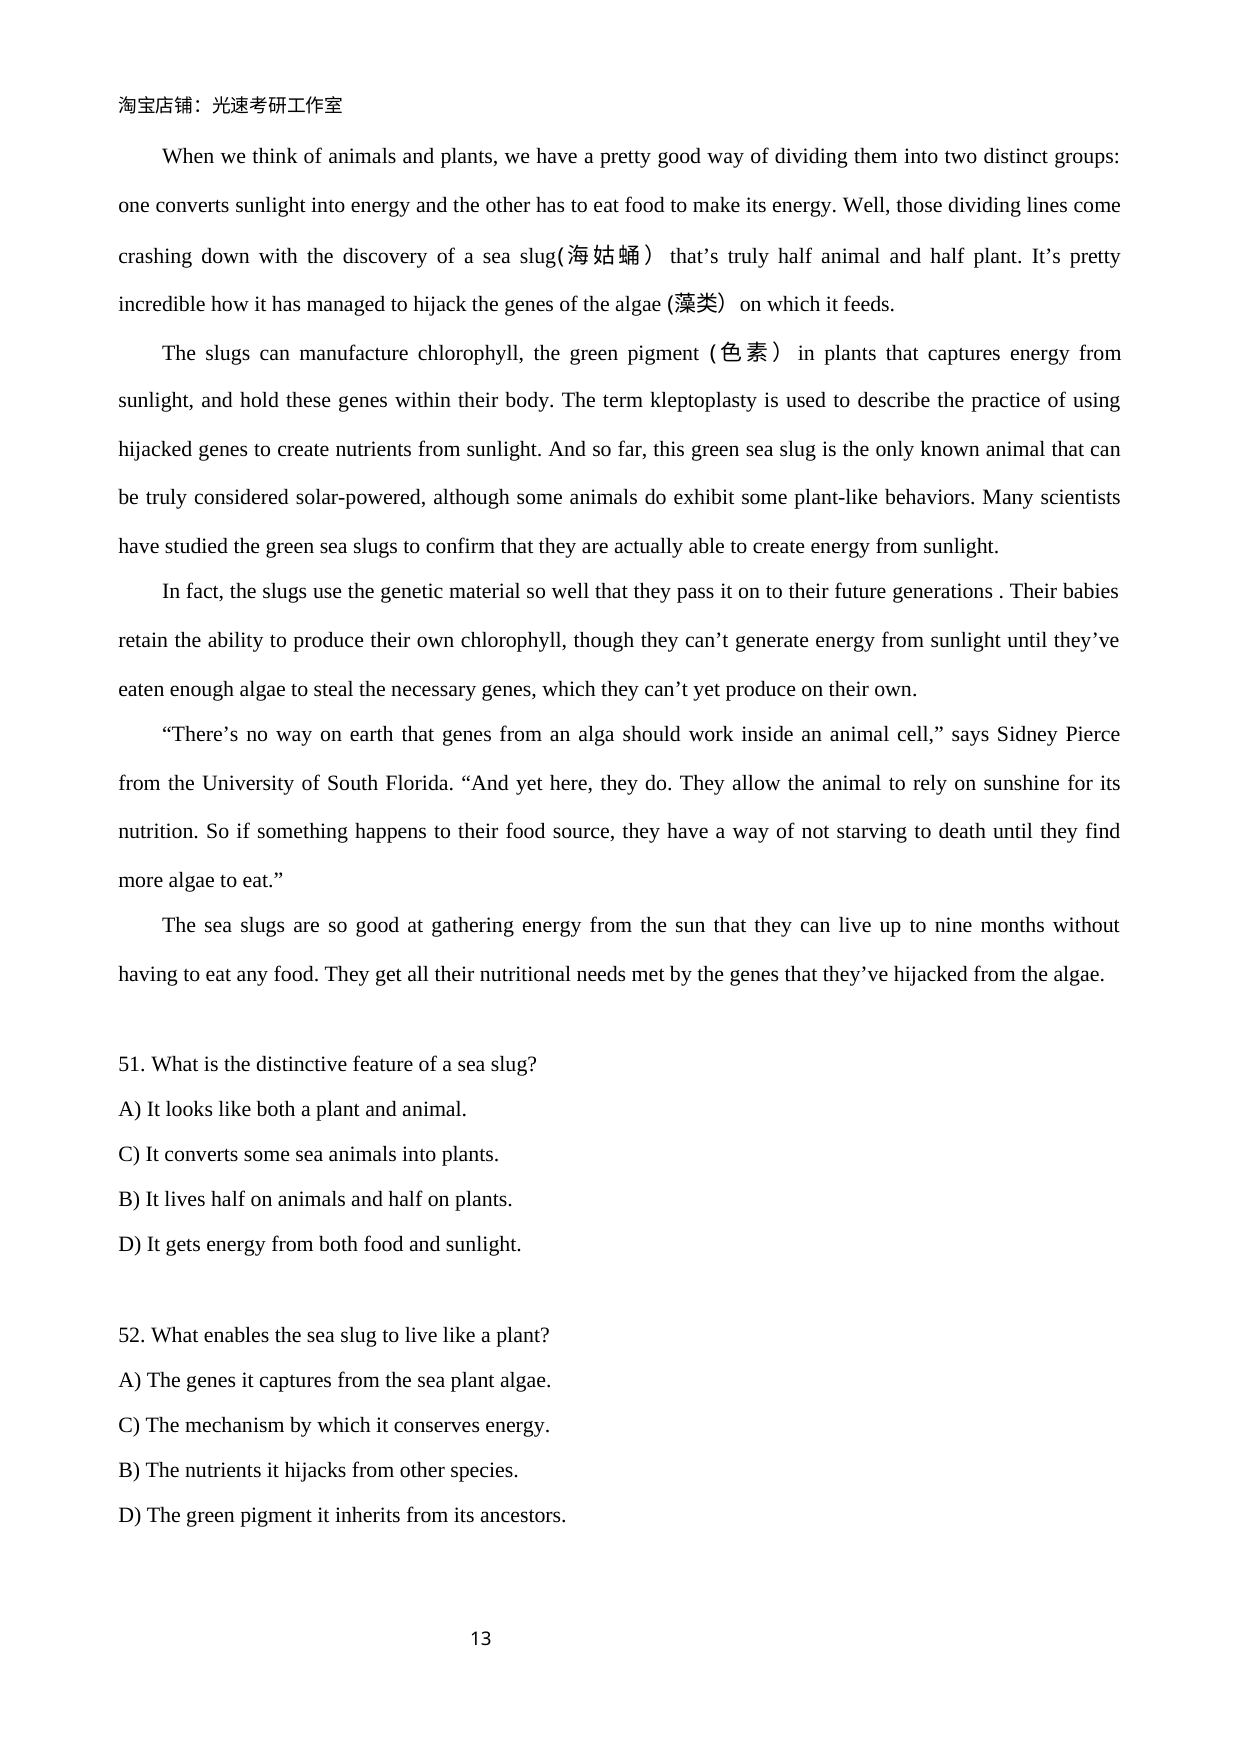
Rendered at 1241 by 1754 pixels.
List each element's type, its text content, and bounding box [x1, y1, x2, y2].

text 52. What enables the sea slug to live like a plant? [118, 1318, 1122, 1351]
text The sea slugs are so good at gathering energy from the sun that they can live up to nine months without having to eat any food. They get all their nutritional needs met by the genes that they’ve hijacked from the algae. [118, 908, 1122, 990]
text C) The mechanism by which it conserves energy. [118, 1408, 1122, 1441]
text D) The green pigment it inherits from its ancestors. [118, 1498, 1122, 1531]
text A) It looks like both a plant and animal. [118, 1092, 1122, 1125]
text A) The genes it captures from the sea plant algae. [118, 1363, 1122, 1396]
list What is the distinctive feature of a sea slug? [118, 1047, 1122, 1080]
text B) It lives half on animals and half on plants. [118, 1183, 1122, 1215]
text The slugs can manufacture chlorophyll, the green pigment (色素）in plants that captures energy from sunlight, and hold these genes within their body. The term kleptoplasty is used to describe the practice of using hijacked genes to create nutrients from sunlight. And so far, this green sea slug is the only known animal that can be truly considered solar-powered, although some animals do exhibit some plant-like behaviors. Many scientists have studied the green sea slugs to confirm that they are actually able to create energy from sunlight. [118, 334, 1122, 562]
text B) The nutrients it hijacks from other species. [118, 1453, 1122, 1486]
text C) It converts some sea animals into plants. [118, 1138, 1122, 1170]
text When we think of animals and plants, we have a pretty good way of dividing them into two distinct groups: one converts sunlight into energy and the other has to eat food to make its energy. Well, those dividing lines come crashing down with the discovery of a sea slug(海姑蛹）that’s truly half animal and half plant. It’s pretty incredible how it has managed to hijack the genes of the algae (藻类）on which it feeds. [118, 140, 1122, 318]
text In fact, the slugs use the genetic material so well that they pass it on to their future generations . Their babies retain the ability to produce their own chlorophyll, though they can’t generate energy from sunlight until they’ve eaten enough algae to steal the necessary genes, which they can’t yet produce on their own. [118, 574, 1122, 704]
text “There’s no way on earth that genes from an alga should work inside an animal cell,” says Sidney Pierce from the University of South Florida. “And yet here, they do. They allow the animal to rely on sunshine for its nutrition. So if something happens to their food source, they have a way of not starving to death until they find more algae to eat.” [118, 717, 1122, 896]
text D) It gets energy from both food and sunlight. [118, 1228, 1122, 1260]
